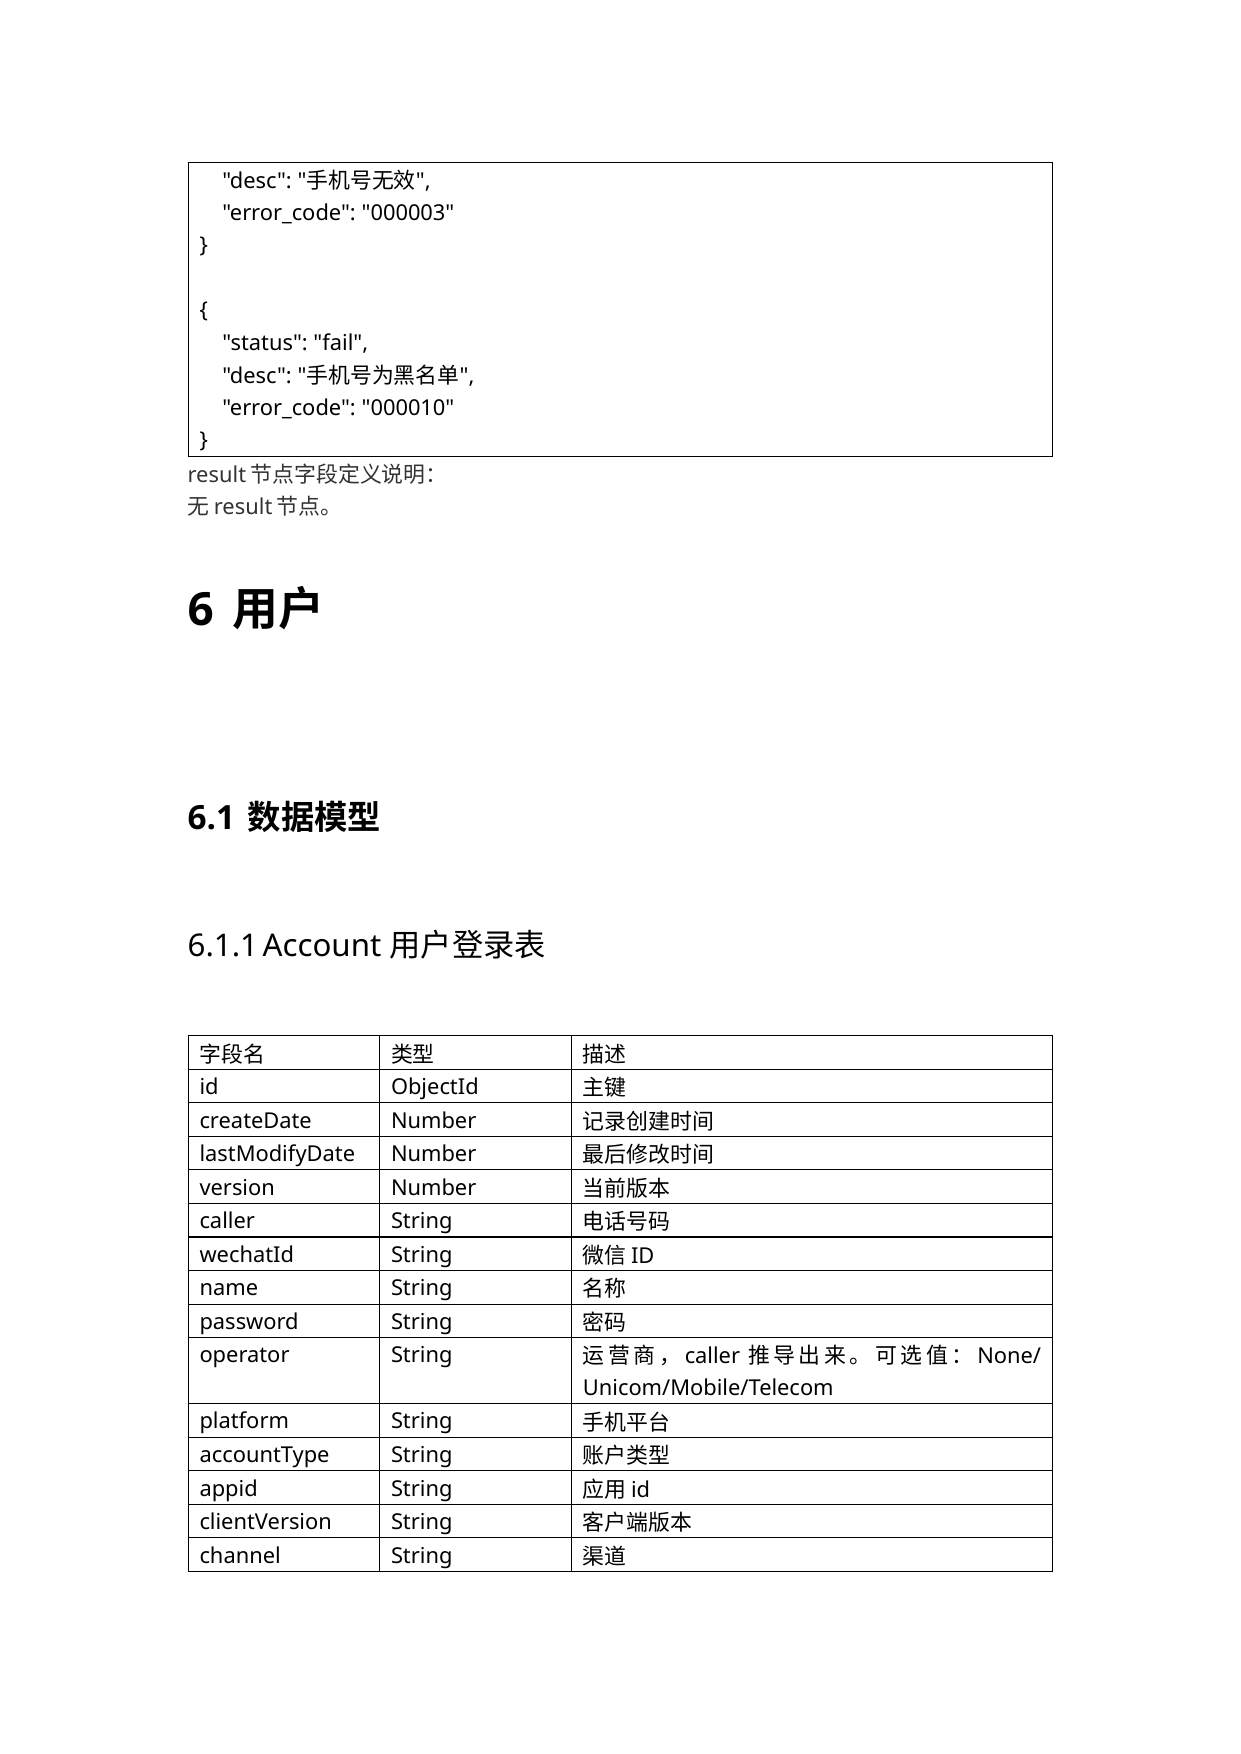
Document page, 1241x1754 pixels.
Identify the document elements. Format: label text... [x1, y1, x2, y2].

table_cell channel [189, 1538, 379, 1571]
table_cell createDate [189, 1103, 379, 1136]
table_cell 当前版本 [572, 1170, 1052, 1203]
table_cell Number [380, 1137, 571, 1169]
table_cell String [380, 1438, 571, 1470]
table_cell 主键 [572, 1070, 1052, 1102]
table_cell version [189, 1170, 379, 1203]
table_header 类型 [380, 1036, 571, 1069]
table_cell 电话号码 [572, 1204, 1052, 1236]
table_cell wechatId [189, 1238, 379, 1270]
table_header 描述 [572, 1036, 1052, 1069]
table_cell Number [380, 1103, 571, 1136]
table_cell String [380, 1471, 571, 1504]
table_cell accountType [189, 1438, 379, 1470]
table_cell lastModifyDate [189, 1137, 379, 1169]
table_cell 名称 [572, 1271, 1052, 1303]
table_cell 账户类型 [572, 1438, 1052, 1470]
table_cell 记录创建时间 [572, 1103, 1052, 1136]
table_cell String [380, 1538, 571, 1571]
table_cell operator [189, 1338, 379, 1403]
table_cell 手机平台 [572, 1404, 1052, 1437]
table_cell ObjectId [380, 1070, 571, 1102]
table_cell Number [380, 1170, 571, 1203]
table_cell 运营商，caller推导出来。可选值：None/Unicom/Mobile/Telecom [572, 1338, 1052, 1403]
table_cell caller [189, 1204, 379, 1236]
table_cell String [380, 1305, 571, 1337]
table_cell 微信ID [572, 1238, 1052, 1270]
table_cell String [380, 1204, 571, 1236]
text result节点字段定义说明： [187, 457, 1053, 489]
table_cell 最后修改时间 [572, 1137, 1052, 1169]
table_cell platform [189, 1404, 379, 1437]
table_cell String [380, 1505, 571, 1537]
subtitle 用户 [187, 557, 1053, 654]
table_cell password [189, 1305, 379, 1337]
table_cell String [380, 1238, 571, 1270]
table_cell String [380, 1271, 571, 1303]
table_cell appid [189, 1471, 379, 1504]
table_cell 应用id [572, 1471, 1052, 1504]
table_cell name [189, 1271, 379, 1303]
table_header 字段名 [189, 1036, 379, 1069]
table_cell String [380, 1404, 571, 1437]
text 无result节点。 [187, 489, 1053, 522]
subtitle 数据模型 [187, 783, 1053, 848]
table_cell 客户端版本 [572, 1505, 1052, 1537]
table_cell clientVersion [189, 1505, 379, 1537]
table_cell String [380, 1338, 571, 1403]
table_cell 密码 [572, 1305, 1052, 1337]
table_cell 渠道 [572, 1538, 1052, 1571]
table_cell id [189, 1070, 379, 1102]
subtitle Account 用户登录表 [187, 910, 1053, 975]
